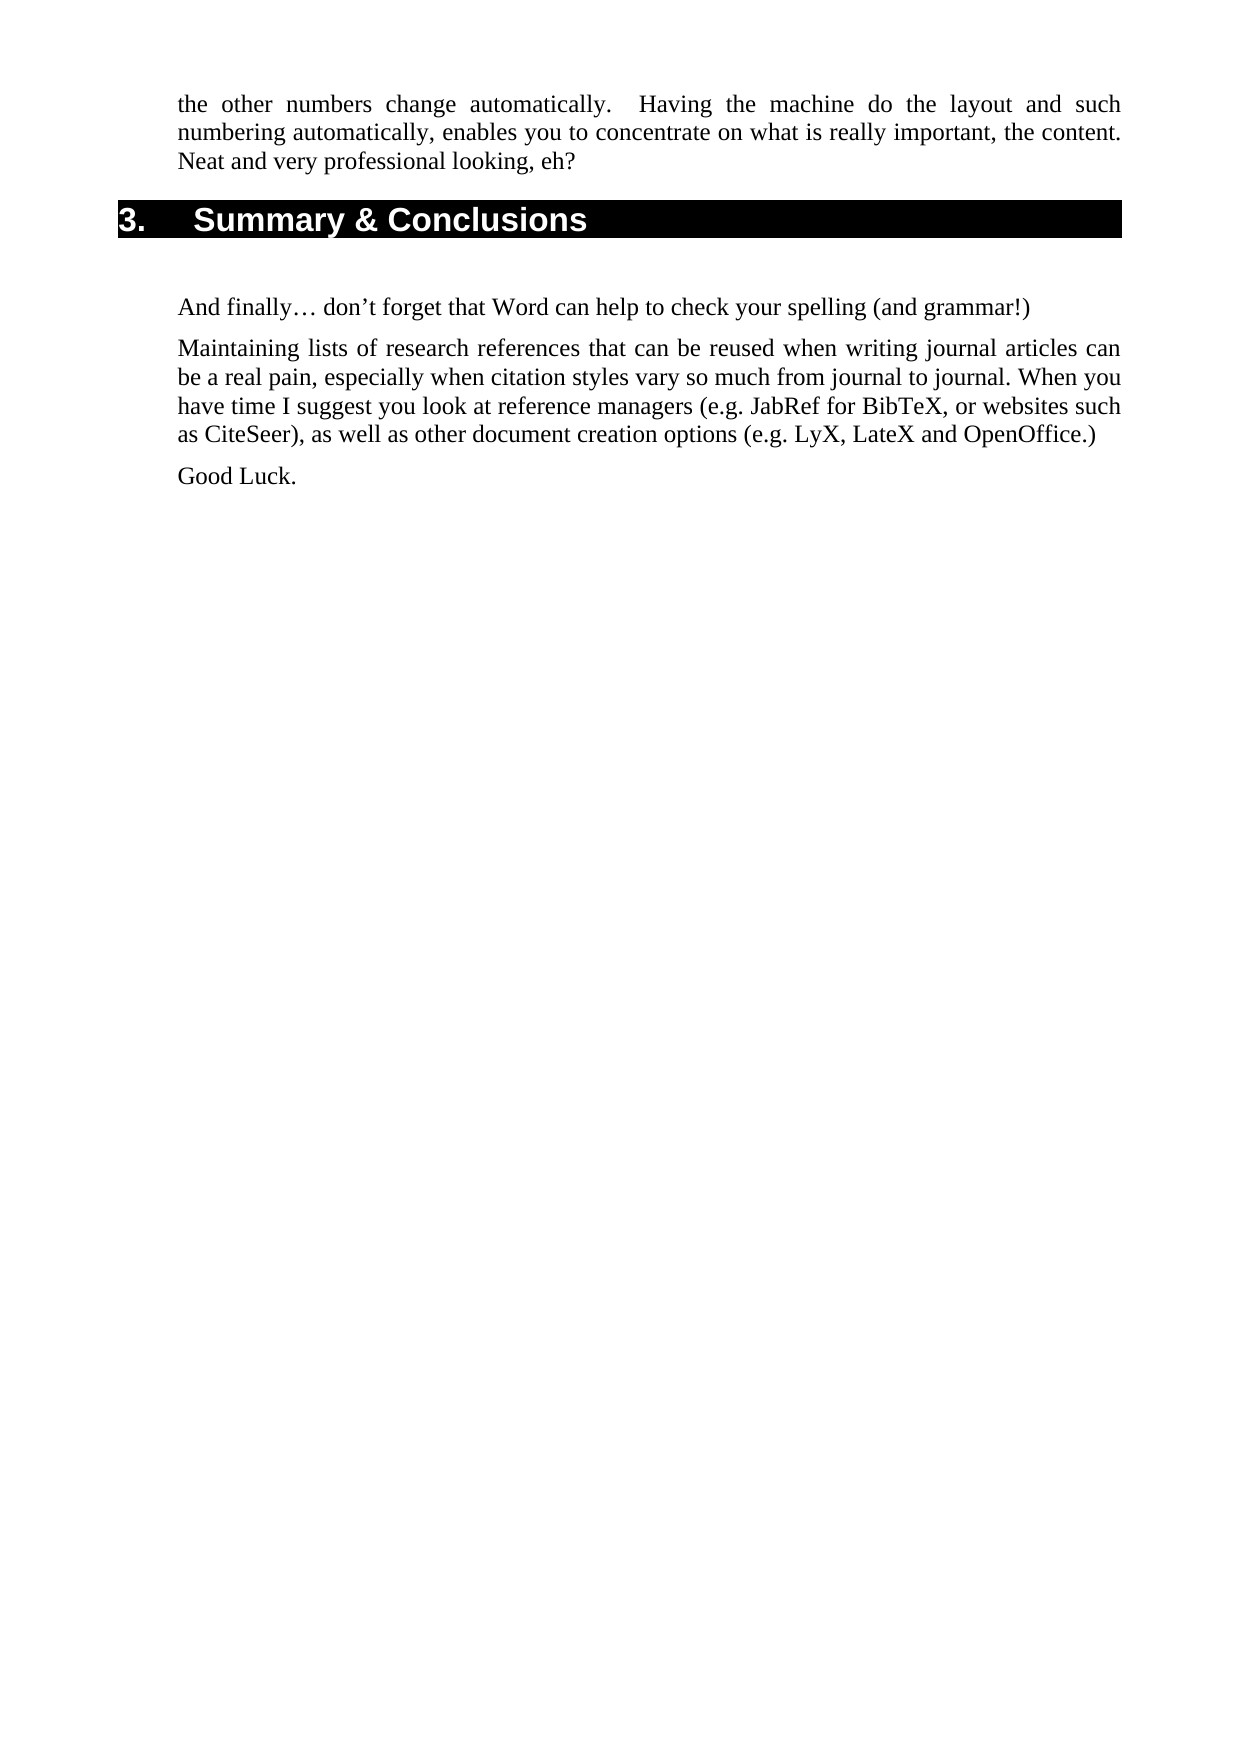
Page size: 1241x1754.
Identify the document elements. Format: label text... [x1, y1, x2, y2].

text Good Luck. [177, 461, 1122, 489]
text And finally… don’t forget that Word can help to check your spelling (and grammar!) [177, 292, 1122, 321]
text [177, 89, 1122, 175]
text Maintaining lists of research references that can be reused when writing journal articles can be a real pain, especially when citation styles vary so much from journal to journal. When you have time I suggest you look at reference managers (e.g. JabRef for BibTeX, or websites such as CiteSeer), as well as other document creation options (e.g. LyX, LateX and OpenOffice.) [177, 333, 1122, 448]
subtitle Summary & Conclusions [118, 200, 1122, 238]
